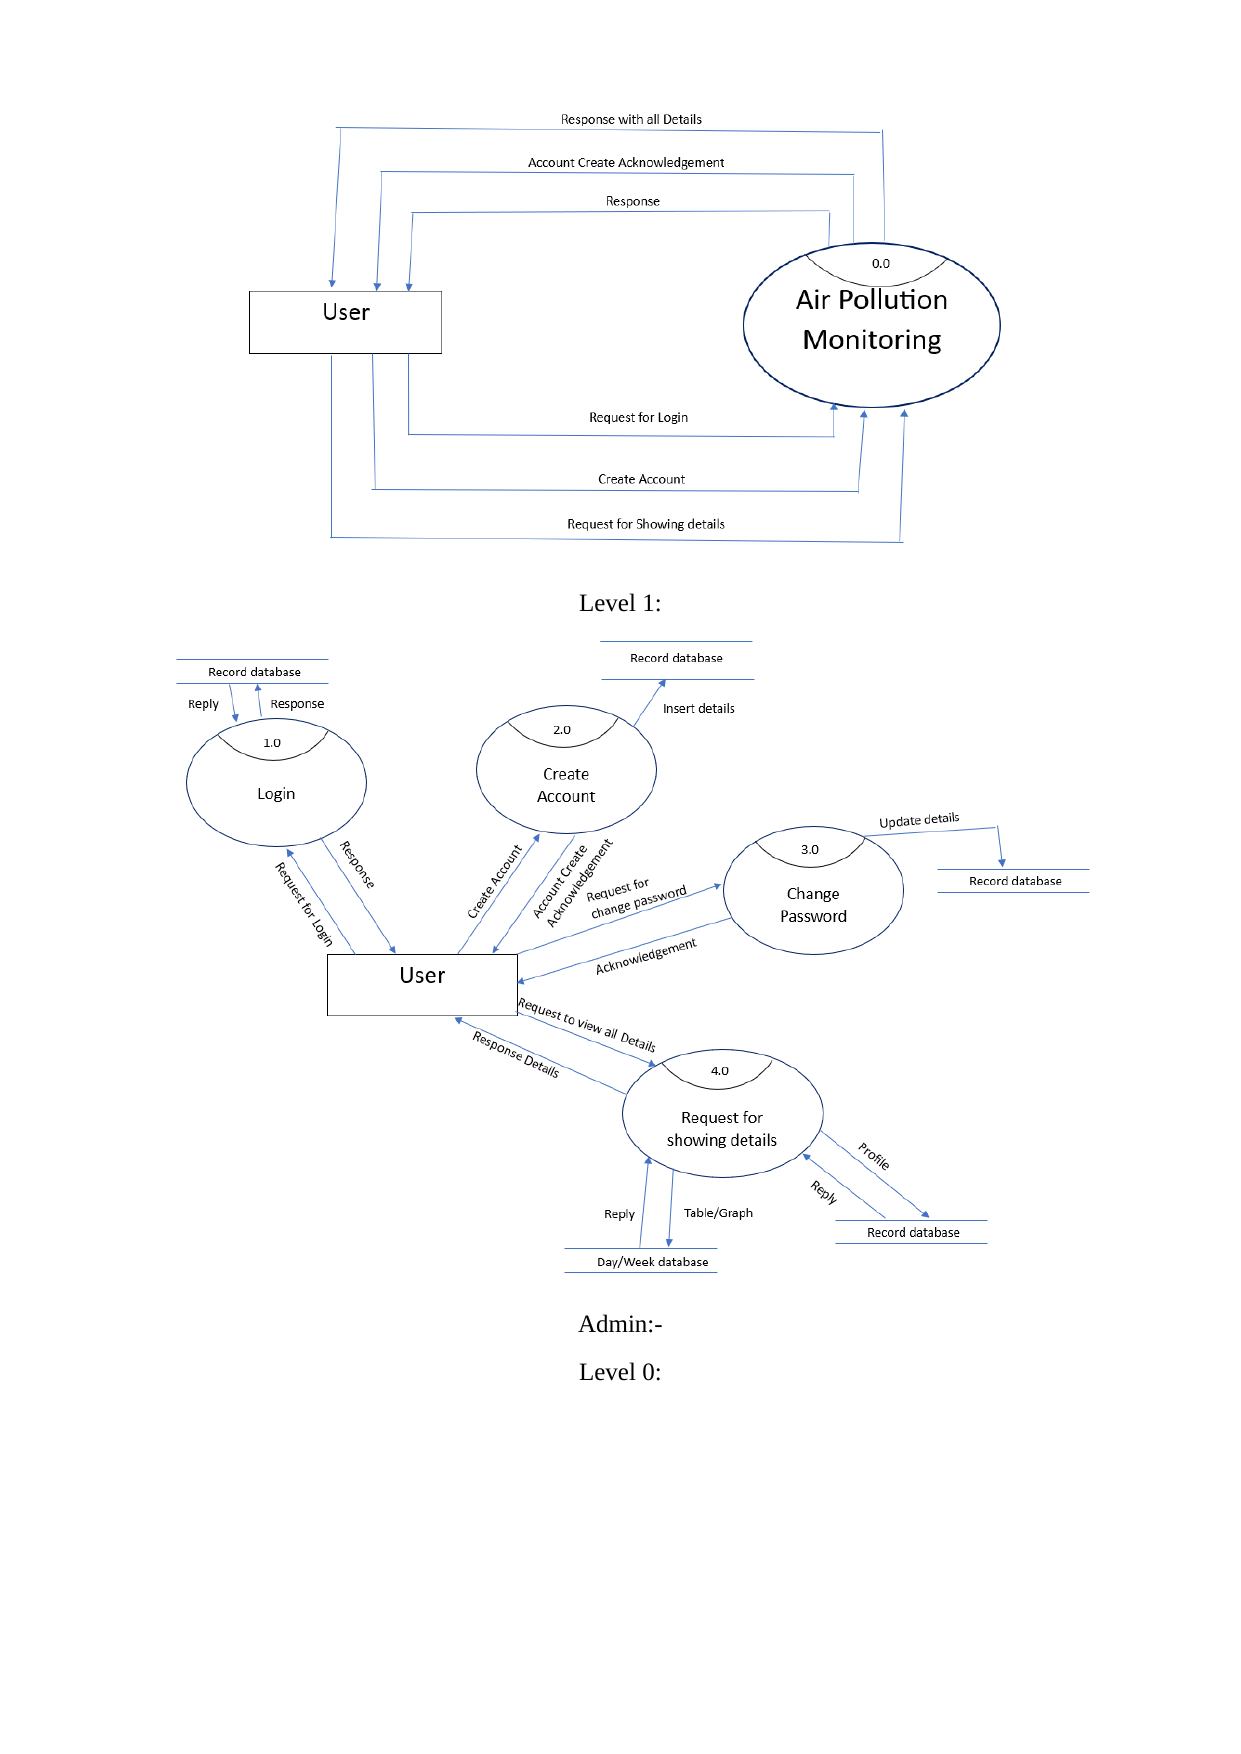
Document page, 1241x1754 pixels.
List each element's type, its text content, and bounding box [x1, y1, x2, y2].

text Level 1: [75, 588, 1165, 616]
text Level 0: [75, 1357, 1165, 1386]
text Admin:- [75, 1309, 1165, 1338]
picture [140, 635, 1100, 1291]
picture [215, 75, 1025, 569]
